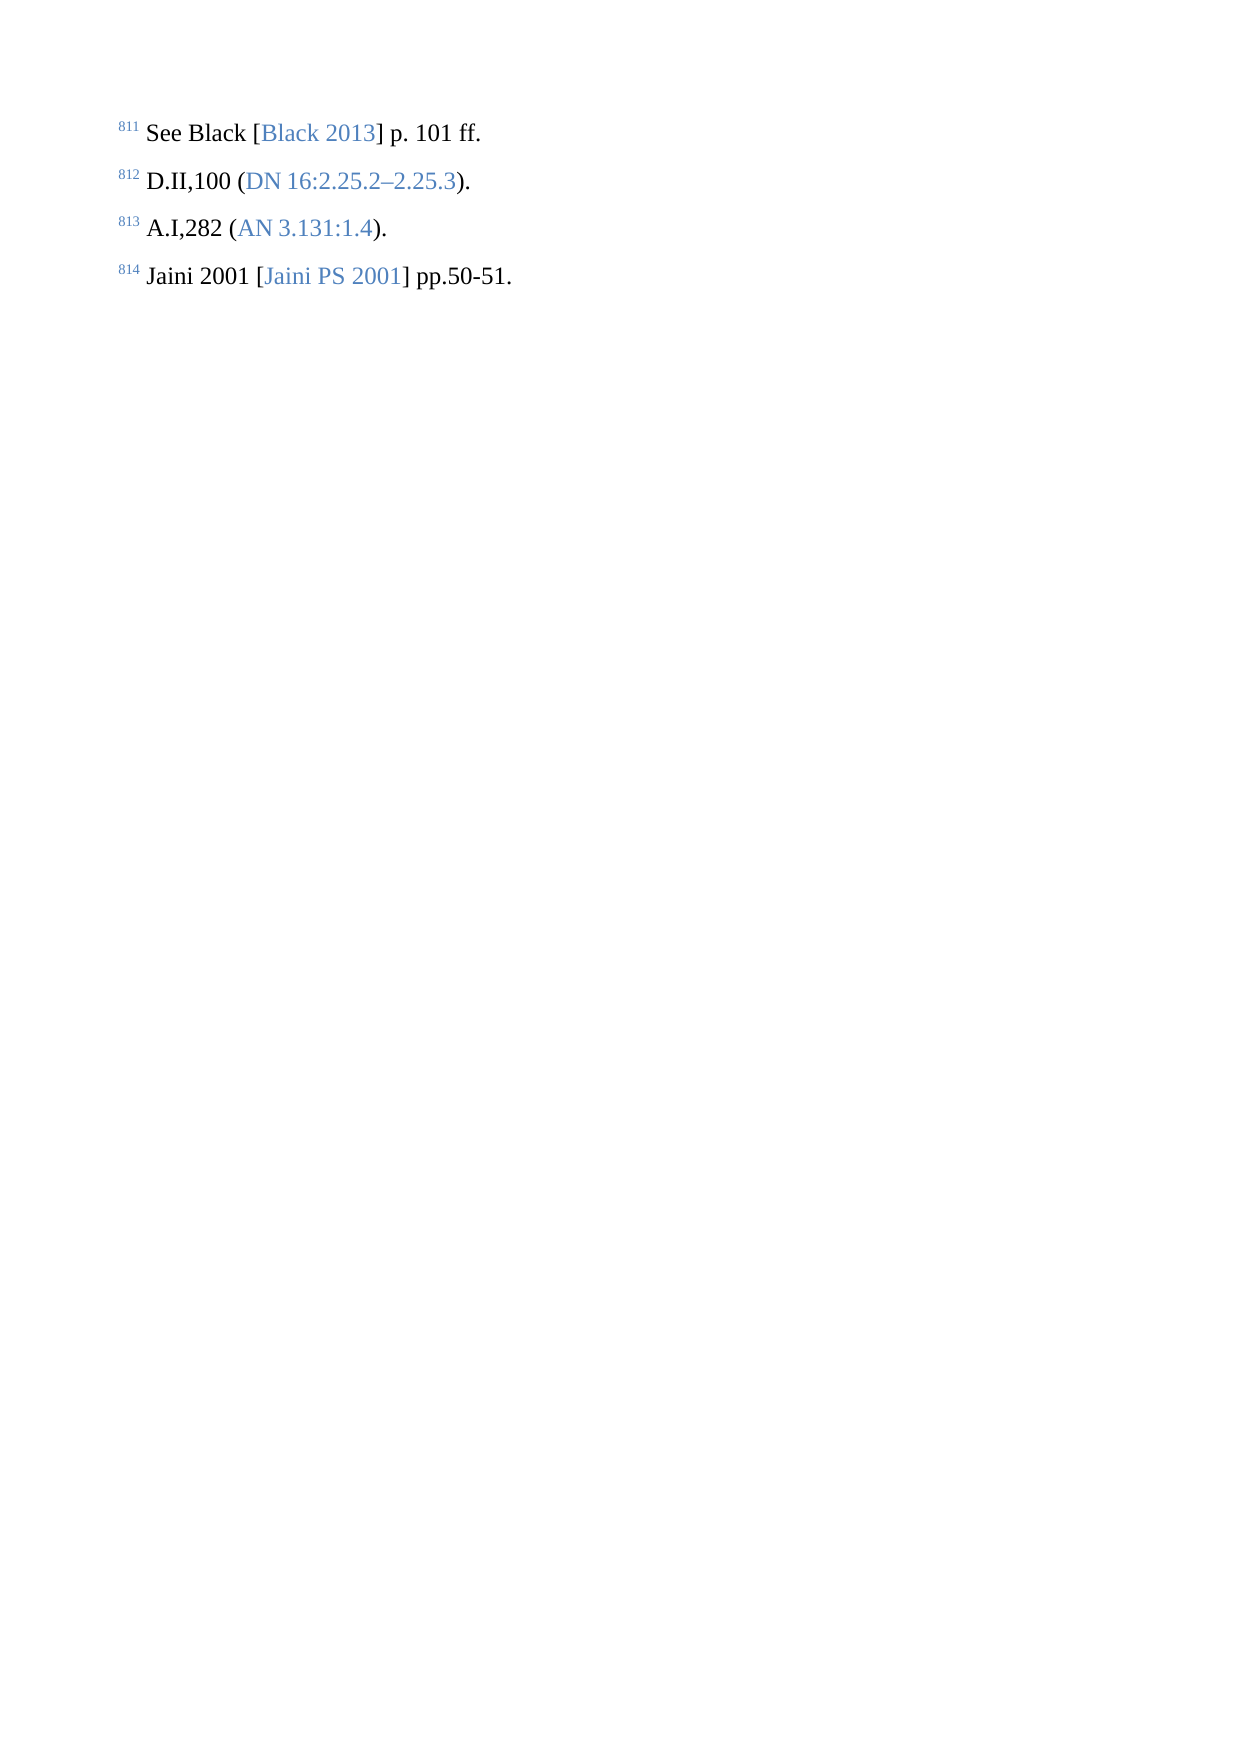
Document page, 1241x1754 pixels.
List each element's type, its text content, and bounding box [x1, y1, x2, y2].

text 814 Jaini 2001 [Jaini PS 2001] pp.50-51. [118, 261, 1122, 290]
text 811 See Black [Black 2013] p. 101 ff. [118, 118, 1122, 147]
text 813 A.I,282 (AN 3.131:1.4). [118, 213, 1122, 242]
text 812 D.II,100 (DN 16:2.25.2–2.25.3). [118, 166, 1122, 194]
